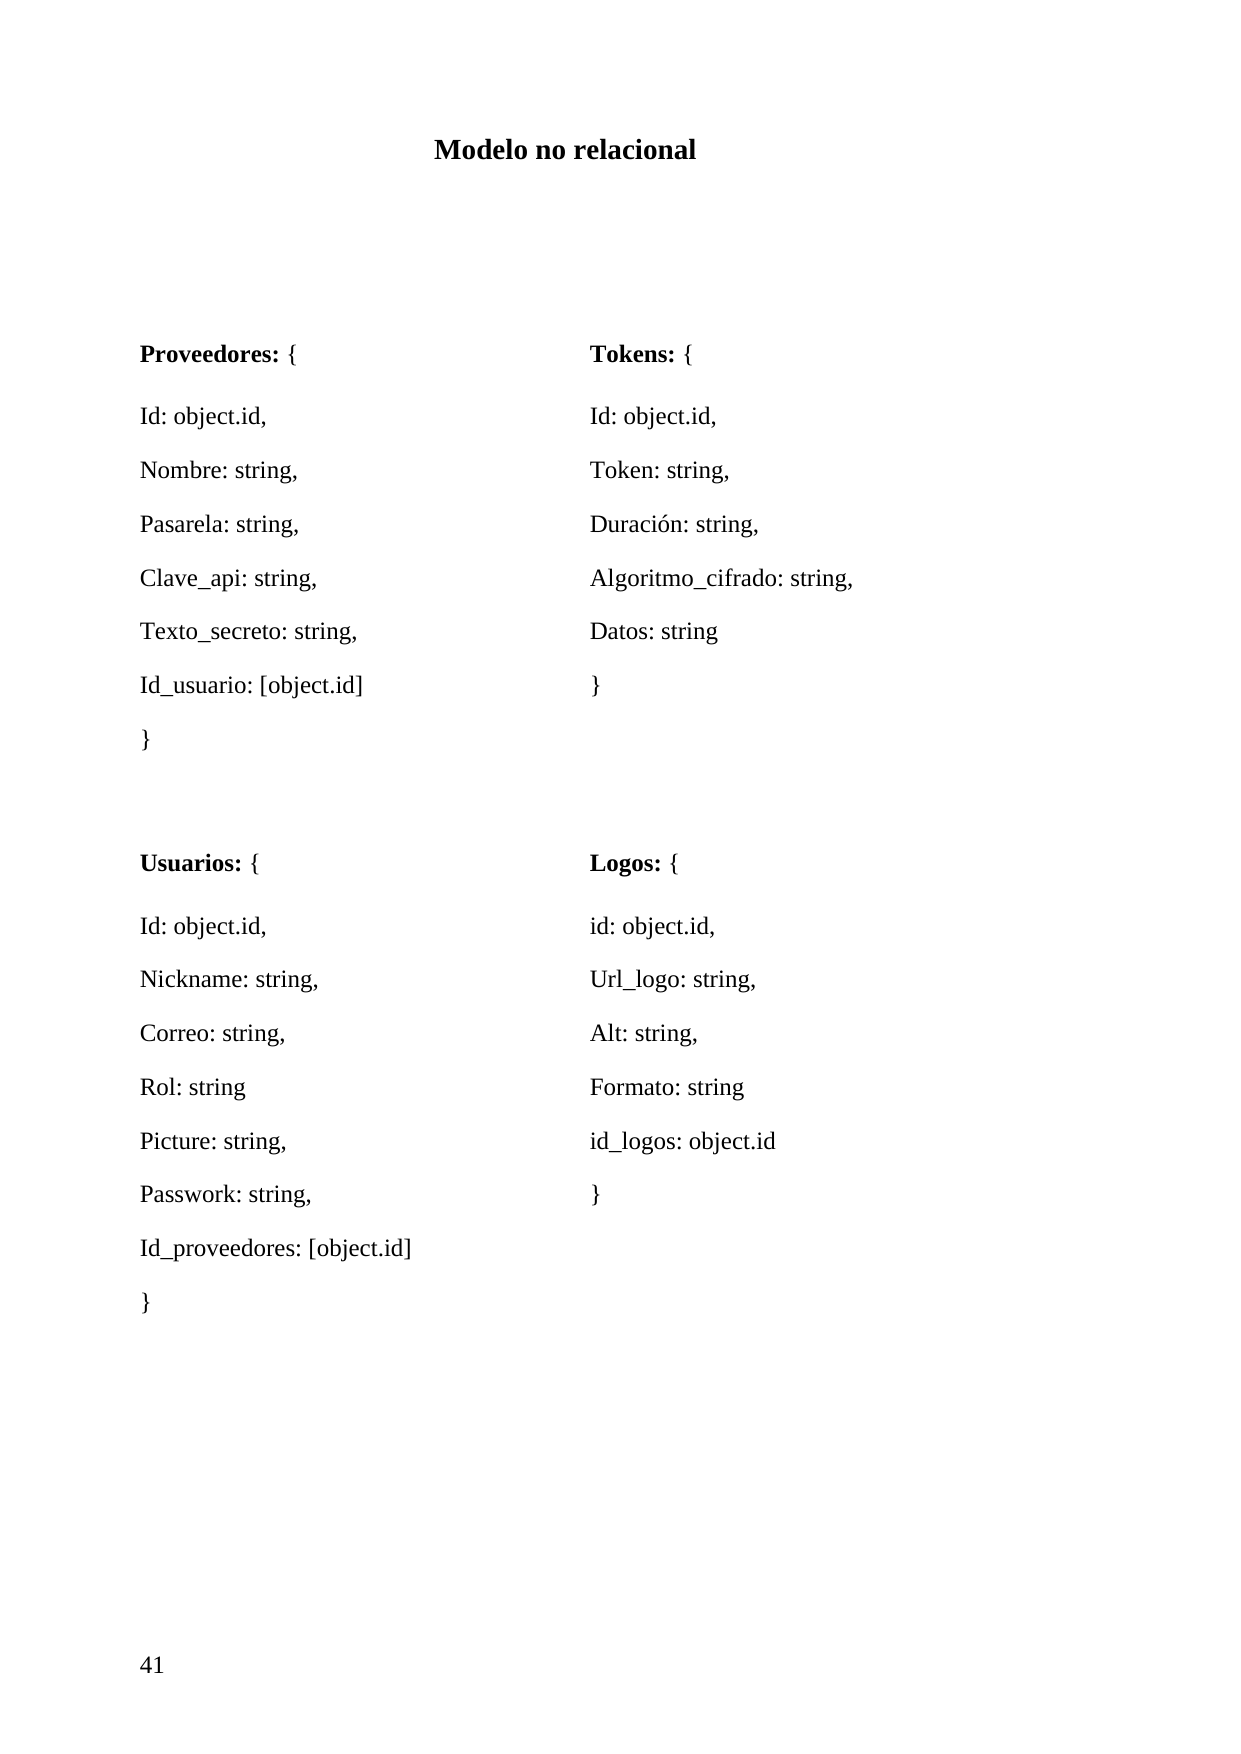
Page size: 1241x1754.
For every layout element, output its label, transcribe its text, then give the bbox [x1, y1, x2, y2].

text Usuarios: { Logos: { [139, 848, 1101, 877]
text Id: object.id, Id: object.id, [139, 401, 1101, 430]
text } [139, 724, 1101, 753]
text Modelo no relacional [139, 132, 1101, 166]
text Correo: string, Alt: string, [139, 1018, 1101, 1047]
text Passwork: string, } [139, 1179, 1101, 1208]
text Pasarela: string, Duración: string, [139, 509, 1101, 538]
text Nickname: string, Url_logo: string, [139, 964, 1101, 993]
text Texto_secreto: string, Datos: string [139, 616, 1101, 645]
text Id_proveedores: [object.id] [139, 1233, 1101, 1262]
text Picture: string, id_logos: object.id [139, 1126, 1101, 1154]
text Proveedores: { Tokens: { [139, 339, 1101, 368]
text } [139, 1287, 1101, 1316]
text Rol: string Formato: string [139, 1072, 1101, 1101]
text Nombre: string, Token: string, [139, 455, 1101, 484]
text Id_usuario: [object.id] } [139, 670, 1101, 699]
text Id: object.id, id: object.id, [139, 911, 1101, 939]
text Clave_api: string, Algoritmo_cifrado: string, [139, 563, 1101, 591]
